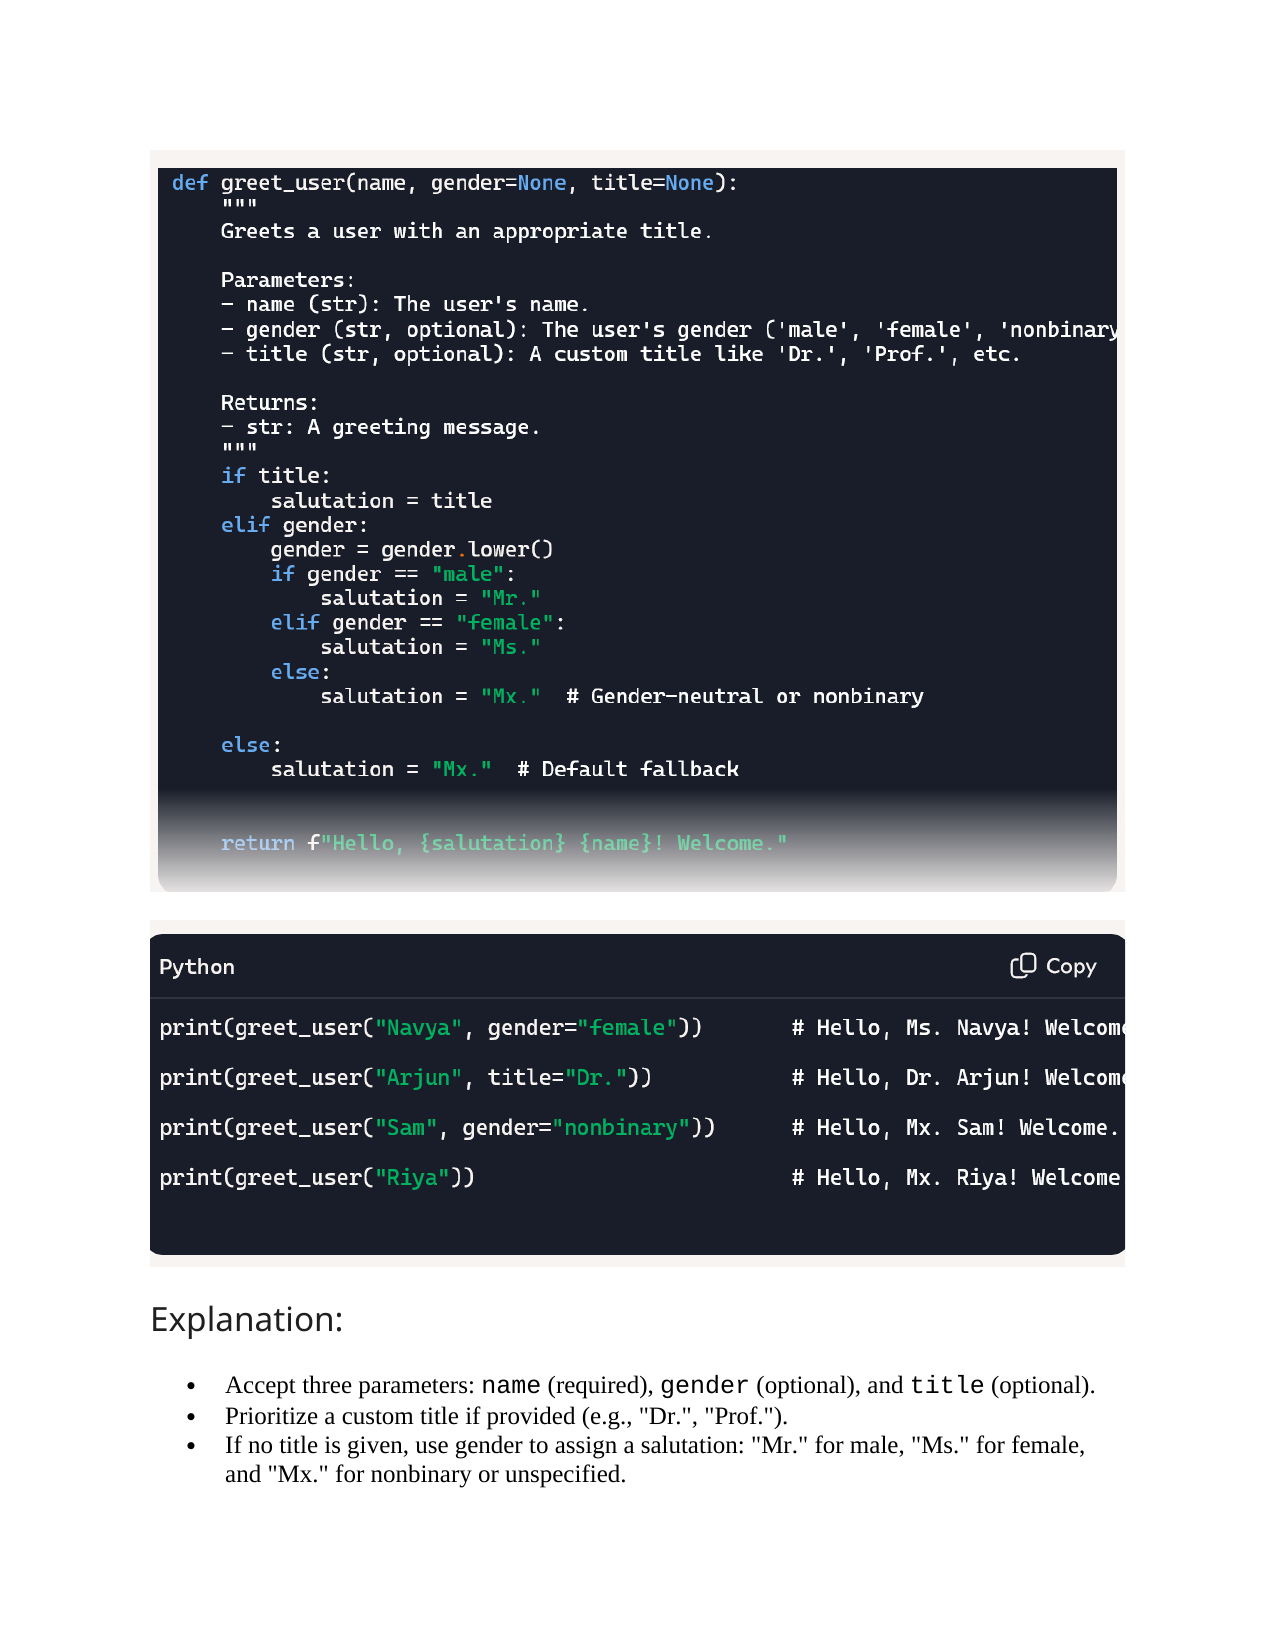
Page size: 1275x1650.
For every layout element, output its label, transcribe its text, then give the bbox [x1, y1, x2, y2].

list Prioritize a custom title if provided (e.g., "Dr.", "Prof."). [187, 1401, 1125, 1430]
text Explanation: [150, 1296, 1125, 1341]
picture [150, 150, 1125, 892]
picture [150, 920, 1125, 1267]
list If no title is given, use gender to assign a salutation: "Mr." for male, "Ms." for female, and "Mx." for nonbinary or unspecified. [187, 1430, 1125, 1487]
list Accept three parameters: name (required), gender (optional), and title (optional). [187, 1370, 1125, 1401]
